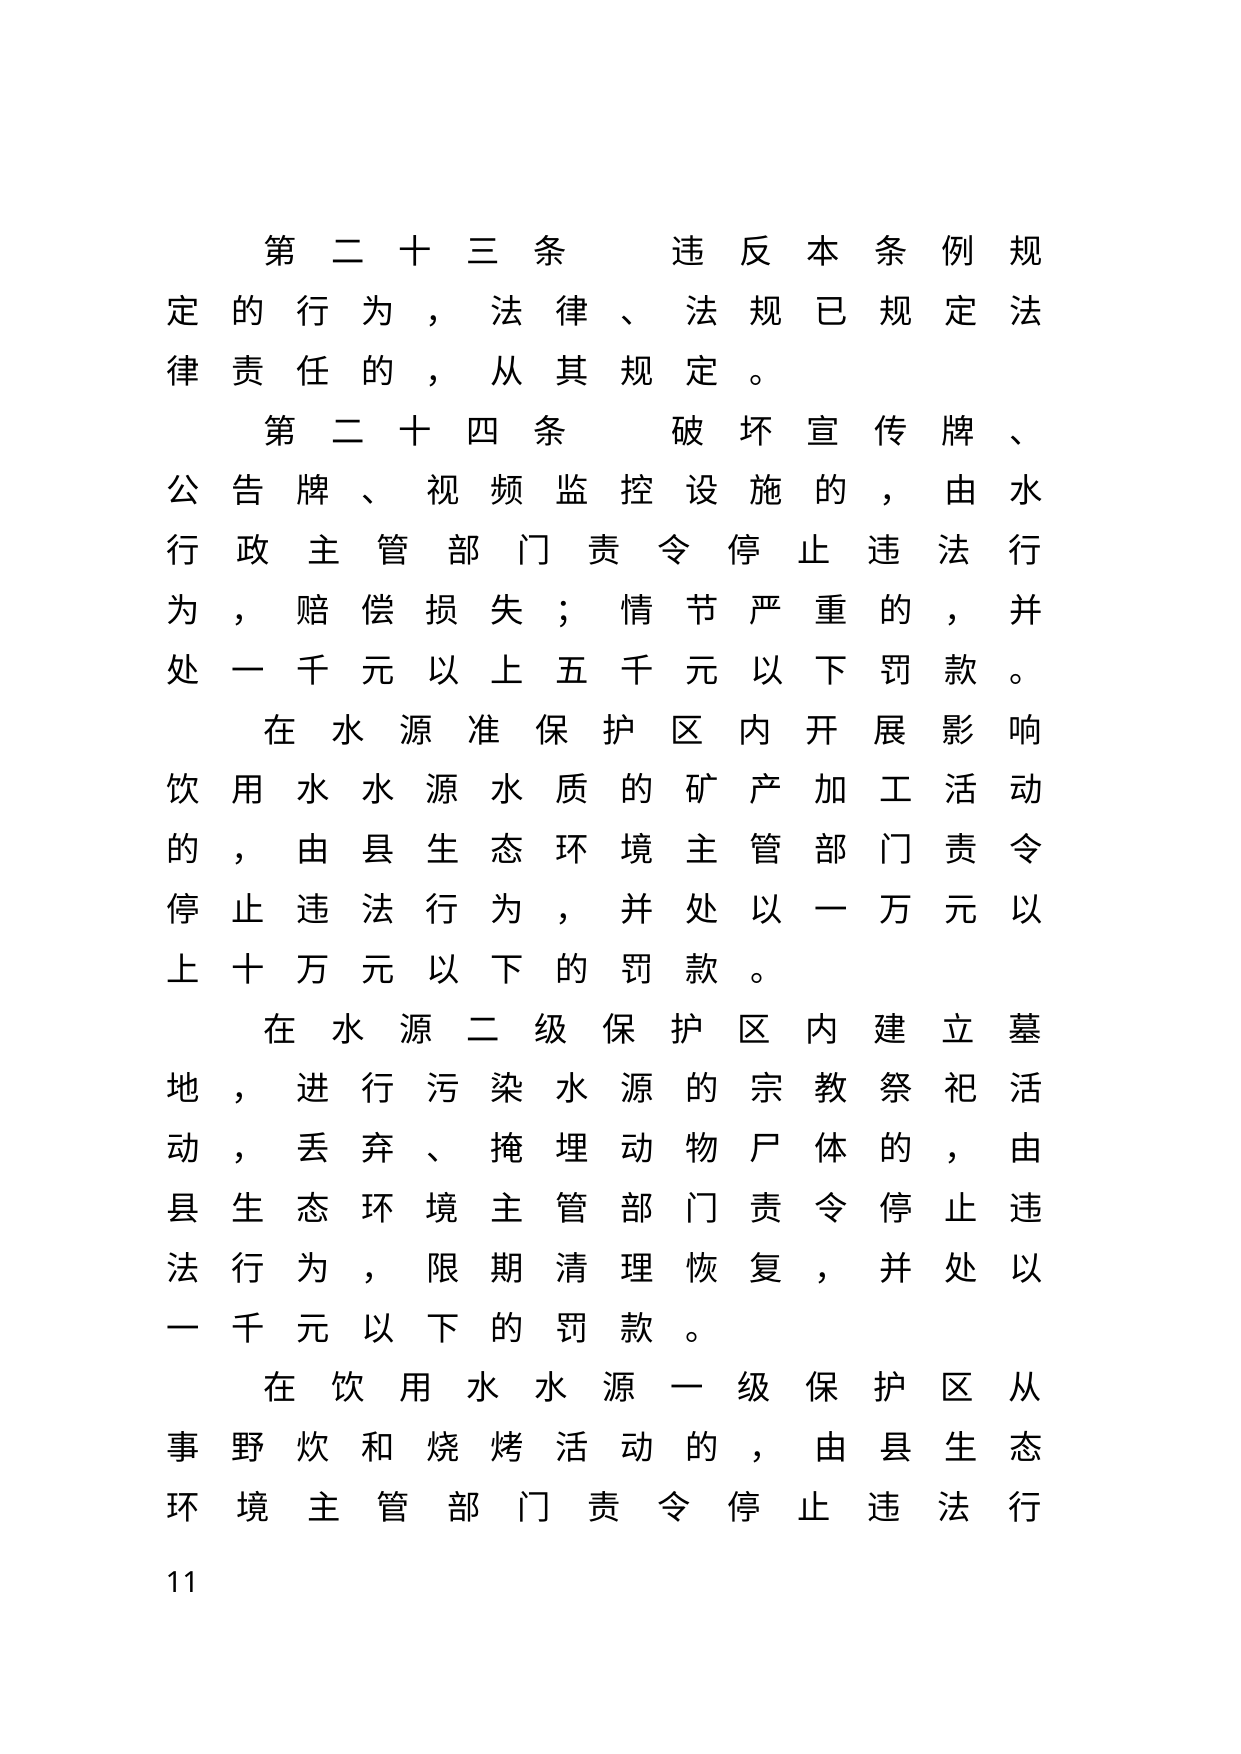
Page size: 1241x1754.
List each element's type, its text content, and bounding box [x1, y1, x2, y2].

text 在水源二级保护区内建立墓地，进行污染水源的宗教祭祀活动，丢弃、掩埋动物尸体的，由县生态环境主管部门责令停止违法行为，限期清理恢复，并处以一千元以下的罚款。 [167, 997, 1074, 1355]
text 在水源准保护区内开展影响饮用水水源水质的矿产加工活动的，由县生态环境主管部门责令停止违法行为，并处以一万元以上十万元以下的罚款。 [167, 698, 1074, 997]
text 第二十四条 破坏宣传牌、公告牌、视频监控设施的，由水行政主管部门责令停止违法行为，赔偿损失；情节严重的，并处一千元以上五千元以下罚款。 [167, 399, 1074, 698]
text 第二十三条 违反本条例规定的行为，法律、法规已规定法律责任的，从其规定。 [167, 219, 1074, 399]
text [167, 1355, 1074, 1535]
